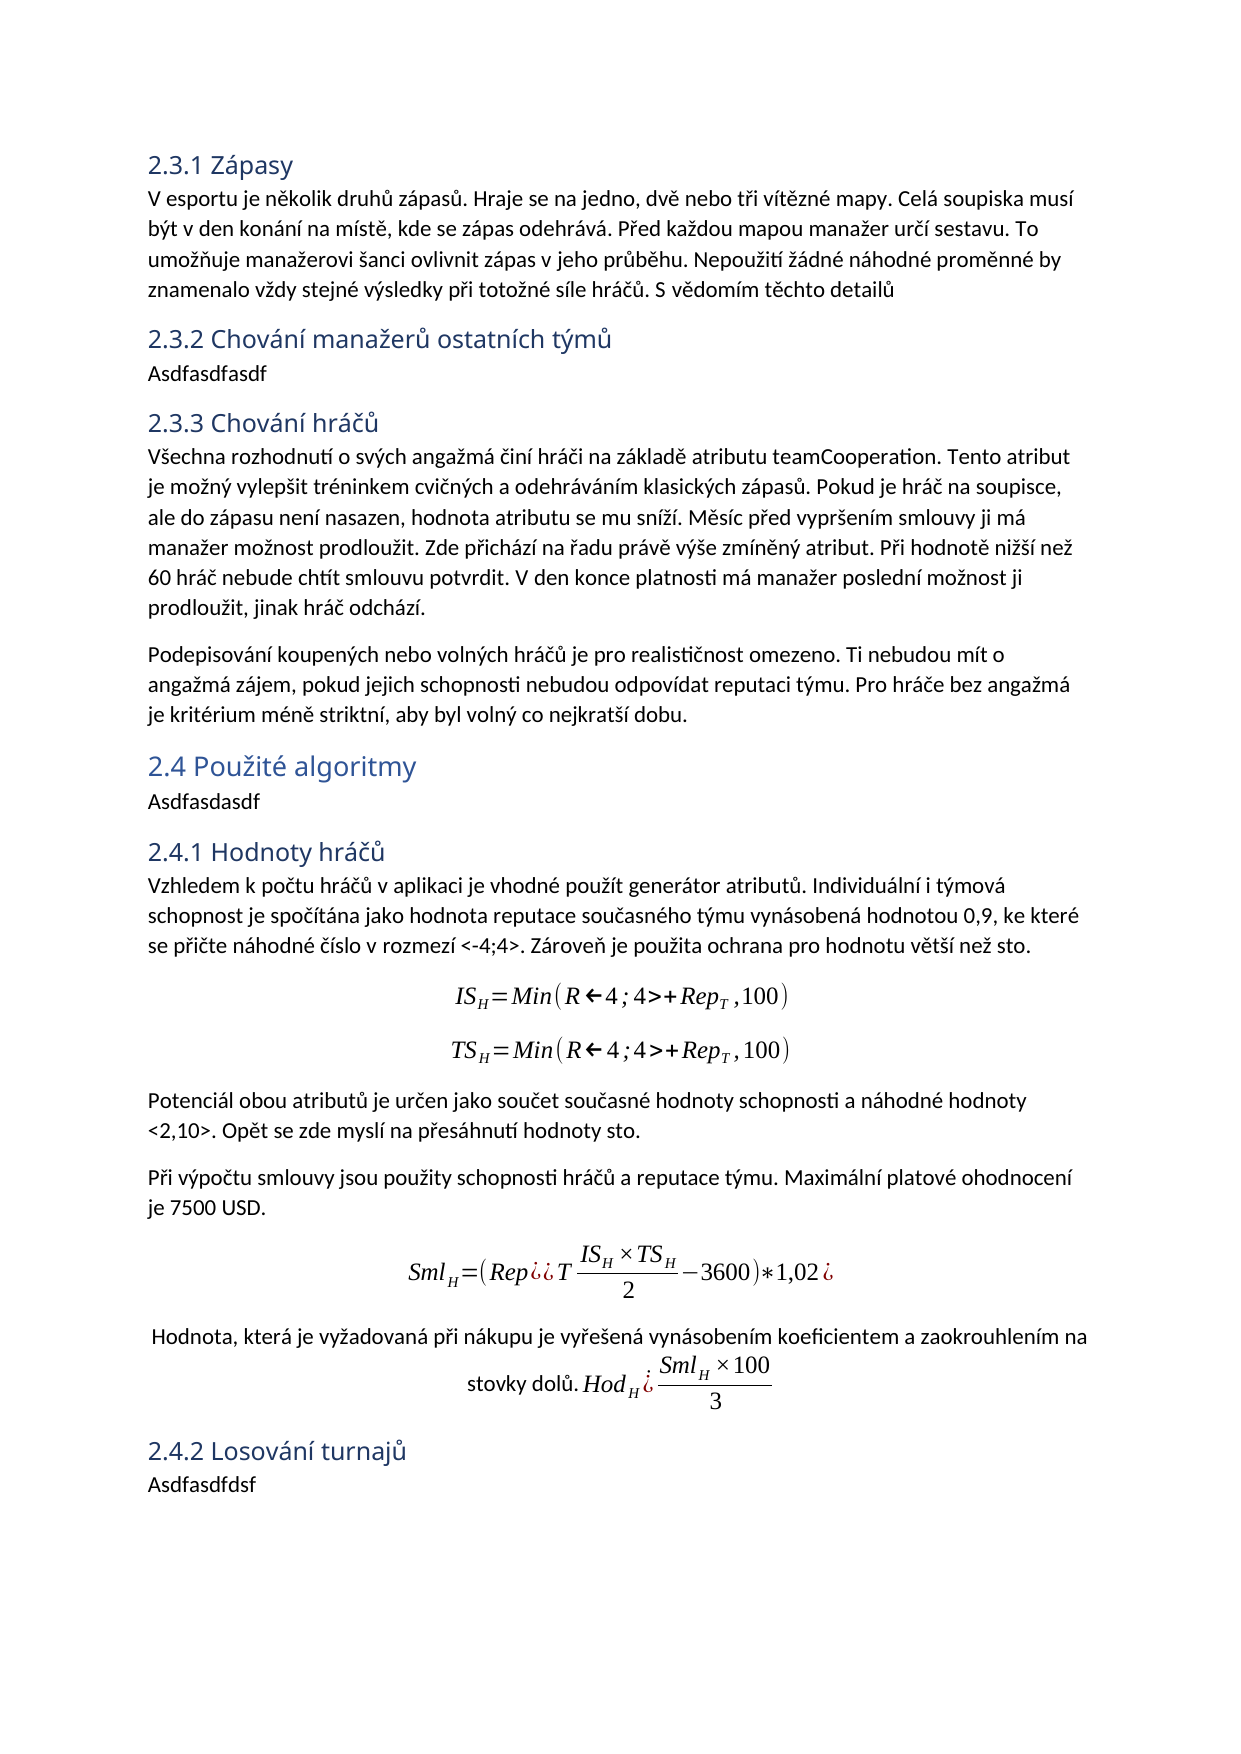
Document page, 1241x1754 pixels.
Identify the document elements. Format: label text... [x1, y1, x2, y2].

text Hodnota, která je vyžadovaná při nákupu je vyřešená vynásobením koeficientem a zaokrouhlením na stovky dolů. [148, 1322, 1093, 1415]
text Při výpočtu smlouvy jsou použity schopnosti hráčů a reputace týmu. Maximální platové ohodnocení je 7500 USD. [148, 1163, 1093, 1221]
subtitle 2.3.1 Zápasy [148, 148, 1093, 182]
text Asdfasdfasdf [148, 359, 1093, 387]
subtitle 2.4.2 Losování turnajů [148, 1433, 1093, 1468]
text Potenciál obou atributů je určen jako součet současné hodnoty schopnosti a náhodné hodnoty <2,10>. Opět se zde myslí na přesáhnutí hodnoty sto. [148, 1086, 1093, 1144]
text Asdfasdasdf [148, 787, 1093, 815]
text Všechna rozhodnutí o svých angažmá činí hráči na základě atributu teamCooperation. Tento atribut je možný vylepšit tréninkem cvičných a odehráváním klasických zápasů. Pokud je hráč na soupisce, ale do zápasu není nasazen, hodnota atributu se mu sníží. Měsíc před vypršením smlouvy ji má manažer možnost prodloužit. Zde přichází na řadu právě výše zmíněný atribut. Při hodnotě nižší než 60 hráč nebude chtít smlouvu potvrdit. V den konce platnosti má manažer poslední možnost ji prodloužit, jinak hráč odchází. [148, 442, 1093, 621]
text Podepisování koupených nebo volných hráčů je pro realističnost omezeno. Ti nebudou mít o angažmá zájem, pokud jejich schopnosti nebudou odpovídat reputaci týmu. Pro hráče bez angažmá je kritérium méně striktní, aby byl volný co nejkratší dobu. [148, 640, 1093, 729]
subtitle 2.4 Použité algoritmy [148, 747, 1093, 784]
subtitle 2.4.1 Hodnoty hráčů [148, 834, 1093, 868]
text Vzhledem k počtu hráčů v aplikaci je vhodné použít generátor atributů. Individuální i týmová schopnost je spočítána jako hodnota reputace současného týmu vynásobená hodnotou 0,9, ke které se přičte náhodné číslo v rozmezí <-4;4>. Zároveň je použita ochrana pro hodnotu větší než sto. [148, 871, 1093, 959]
text V esportu je několik druhů zápasů. Hraje se na jedno, dvě nebo tři vítězné mapy. Celá soupiska musí být v den konání na místě, kde se zápas odehrává. Před každou mapou manažer určí sestavu. To umožňuje manažerovi šanci ovlivnit zápas v jeho průběhu. Nepoužití žádné náhodné proměnné by znamenalo vždy stejné výsledky při totožné síle hráčů. S vědomím těchto detailů [148, 184, 1093, 303]
subtitle 2.3.3 Chování hráčů [148, 406, 1093, 439]
text Asdfasdfdsf [148, 1470, 1093, 1498]
subtitle 2.3.2 Chování manažerů ostatních týmů [148, 322, 1093, 356]
